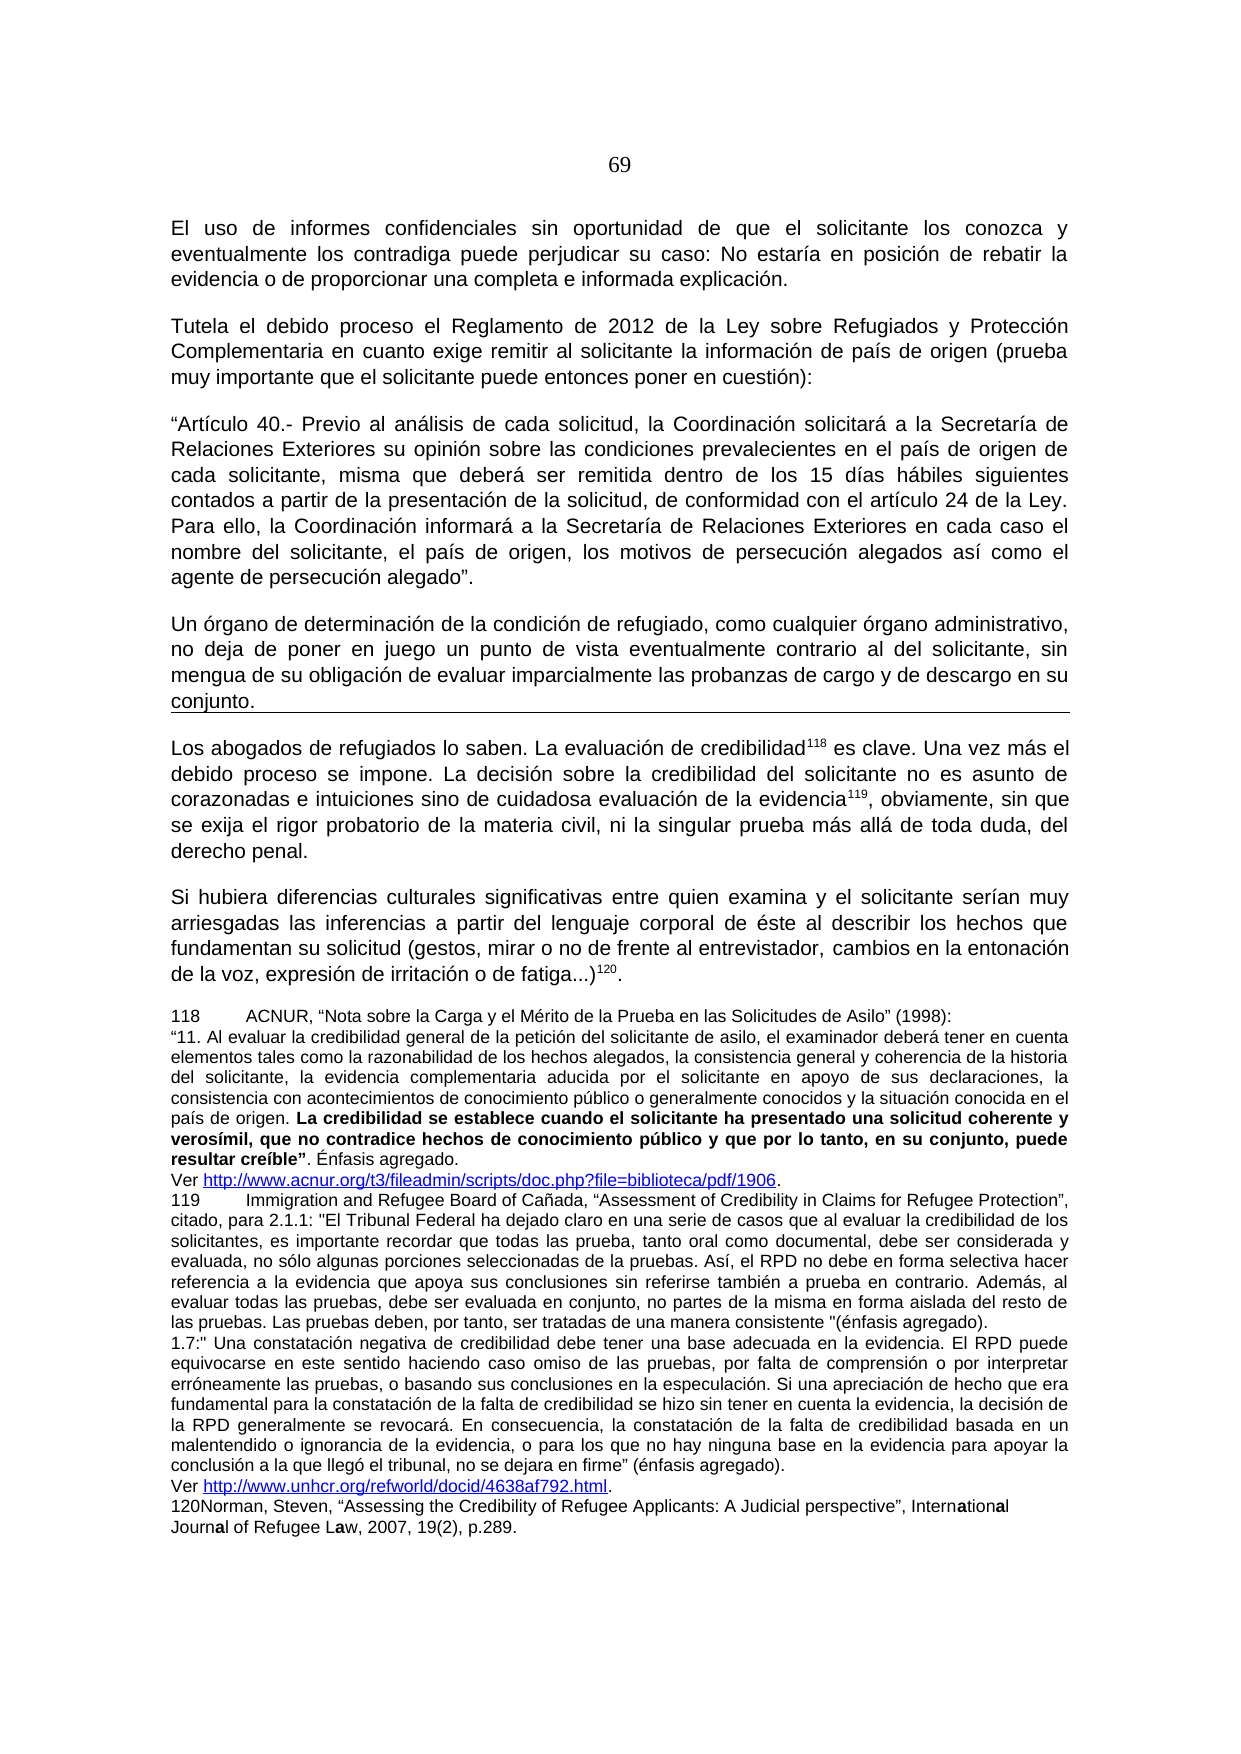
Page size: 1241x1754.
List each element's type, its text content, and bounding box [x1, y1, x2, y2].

text Los abogados de refugiados lo saben. La evaluación de credibilidad es clave. Una vez más el debido proceso se impone. La decisión sobre la credibilidad del solicitante no es asunto de corazonadas e intuiciones sino de cuidadosa evaluación de la evidencia, obviamente, sin que se exija el rigor probatorio de la materia civil, ni la singular prueba más allá de toda duda, del derecho penal. [171, 736, 1070, 862]
text El uso de informes confidenciales sin oportunidad de que el solicitante los conozca y eventualmente los contradiga puede perjudicar su caso: No estaría en posición de rebatir la evidencia o de proporcionar una completa e informada explicación. [171, 216, 1070, 291]
text Tutela el debido proceso el Reglamento de 2012 de la Ley sobre Refugiados y Protección Complementaria en cuanto exige remitir al solicitante la información de país de origen (prueba muy importante que el solicitante puede entonces poner en cuestión): [171, 314, 1070, 389]
text Si hubiera diferencias culturales significativas entre quien examina y el solicitante serían muy arriesgadas las inferencias a partir del lenguaje corporal de éste al describir los hechos que fundamentan su solicitud (gestos, mirar o no de frente al entrevistador, cambios en la entonación de la voz, expresión de irritación o de fatiga...). [171, 885, 1070, 986]
text Un órgano de determinación de la condición de refugiado, como cualquier órgano administrativo, no deja de poner en juego un punto de vista eventualmente contrario al del solicitante, sin mengua de su obligación de evaluar imparcialmente las probanzas de cargo y de descargo en su conjunto. [171, 612, 1070, 712]
text “Artículo 40.- Previo al análisis de cada solicitud, la Coordinación solicitará a la Secretaría de Relaciones Exteriores su opinión sobre las condiciones prevalecientes en el país de origen de cada solicitante, misma que deberá ser remitida dentro de los 15 días hábiles siguientes contados a partir de la presentación de la solicitud, de conformidad con el artículo 24 de la Ley. Para ello, la Coordinación informará a la Secretaría de Relaciones Exteriores en cada caso el nombre del solicitante, el país de origen, los motivos de persecución alegados así como el agente de persecución alegado”. [171, 411, 1070, 589]
